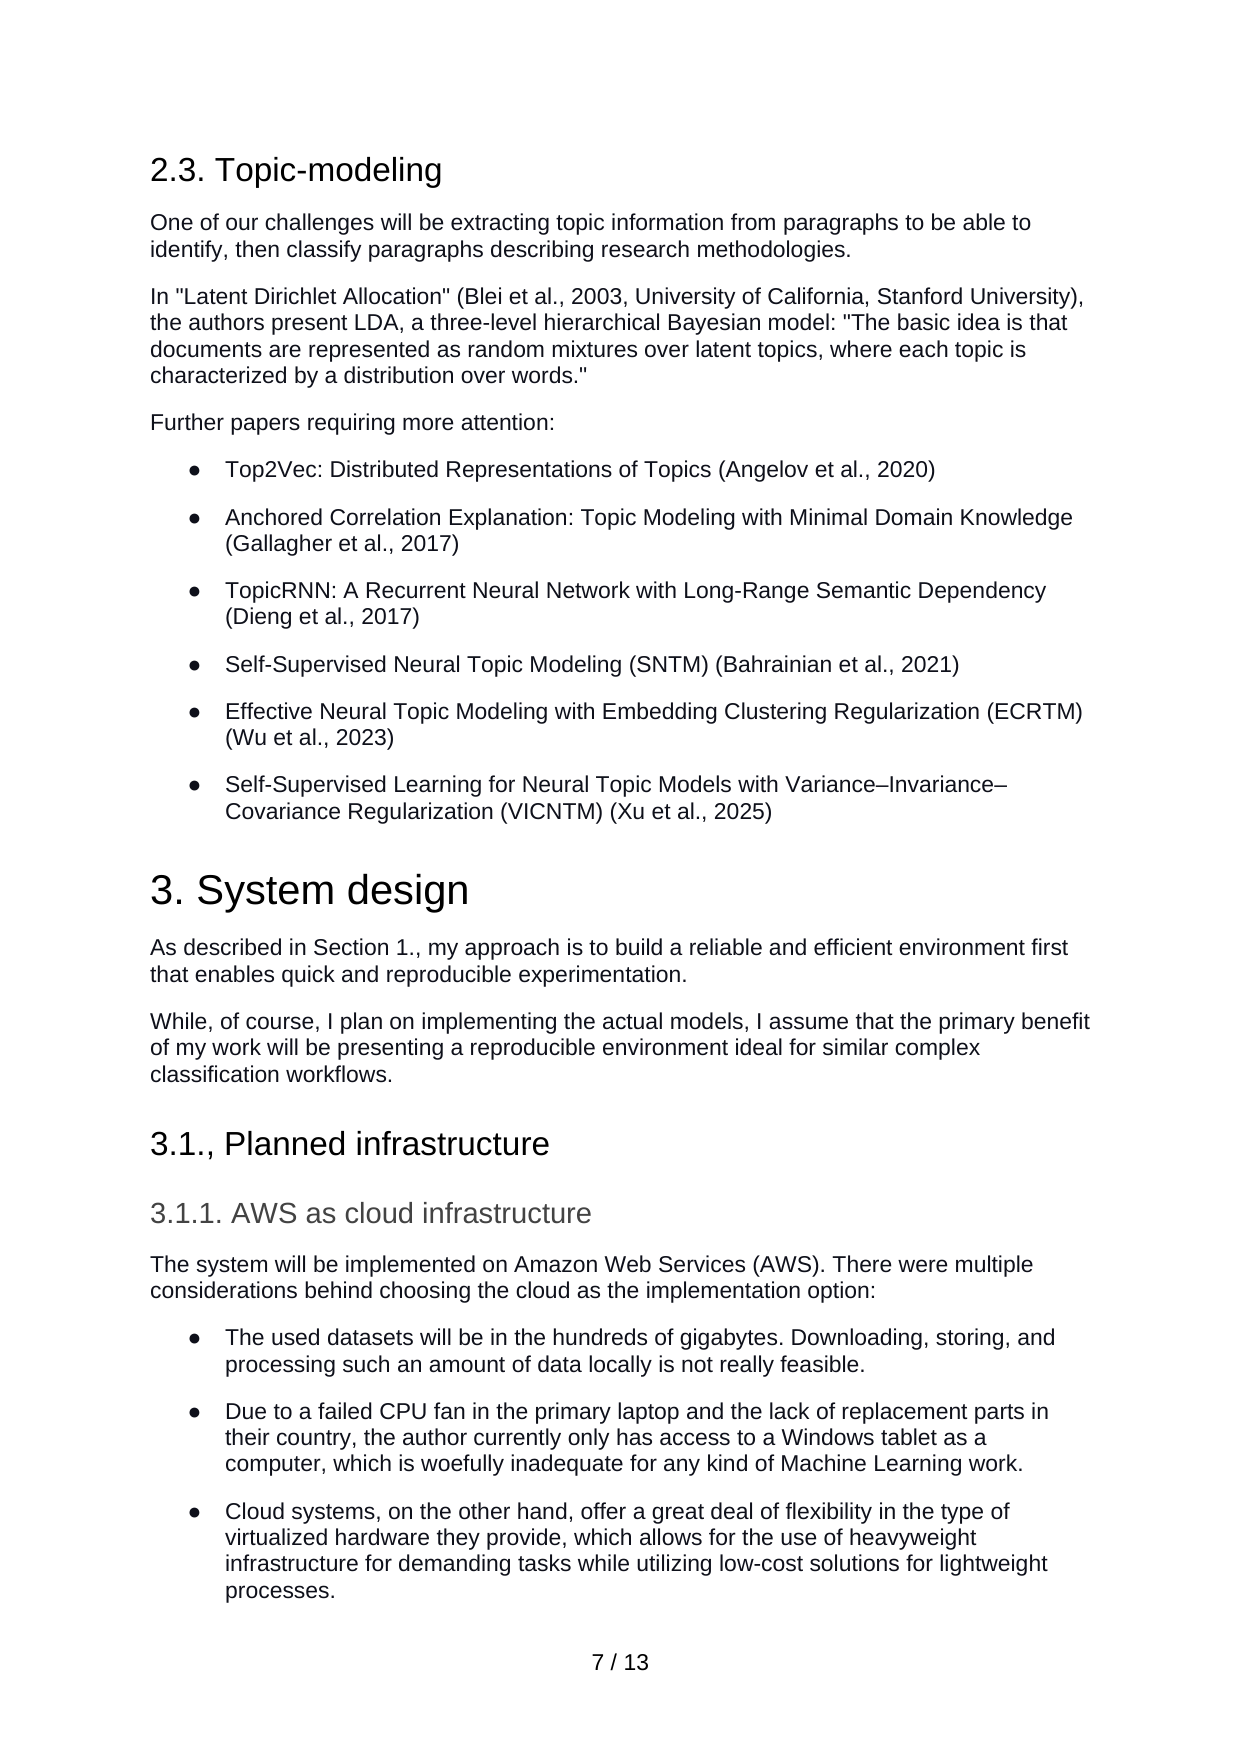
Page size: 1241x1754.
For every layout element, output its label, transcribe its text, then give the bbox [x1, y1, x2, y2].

text In "Latent Dirichlet Allocation" (Blei et al., 2003, University of California, Stanford University), the authors present LDA, a three-level hierarchical Bayesian model: "The basic idea is that documents are represented as random mixtures over latent topics, where each topic is characterized by a distribution over words." [150, 283, 1090, 388]
list Due to a failed CPU fan in the primary laptop and the lack of replacement parts in their country, the author currently only has access to a Windows tablet as a computer, which is woefully inadequate for any kind of Machine Learning work. [187, 1398, 1090, 1477]
text As described in Section 1., my approach is to build a reliable and efficient environment first that enables quick and reproducible experimentation. [150, 934, 1090, 987]
list Self-Supervised Learning for Neural Topic Models with Variance–Invariance–Covariance Regularization (VICNTM) (Xu et al., 2025) [187, 771, 1090, 824]
text Further papers requiring more attention: [150, 409, 1090, 435]
list Cloud systems, on the other hand, offer a great deal of flexibility in the type of virtualized hardware they provide, which allows for the use of heavyweight infrastructure for demanding tasks while utilizing low-cost solutions for lightweight processes. [187, 1498, 1090, 1603]
subtitle 3. System design [150, 866, 1090, 913]
list Self-Supervised Neural Topic Modeling (SNTM) (Bahrainian et al., 2021) [187, 651, 1090, 677]
text The system will be implemented on Amazon Web Services (AWS). There were multiple considerations behind choosing the cloud as the implementation option: [150, 1251, 1090, 1303]
list Top2Vec: Distributed Representations of Topics (Angelov et al., 2020) [187, 456, 1090, 483]
list Effective Neural Topic Modeling with Embedding Clustering Regularization (ECRTM) (Wu et al., 2023) [187, 698, 1090, 750]
list TopicRNN: A Recurrent Neural Network with Long-Range Semantic Dependency (Dieng et al., 2017) [187, 577, 1090, 630]
subtitle 3.1.1. AWS as cloud infrastructure [150, 1196, 1090, 1230]
subtitle 2.3. Topic-modeling [150, 150, 1090, 188]
list The used datasets will be in the hundreds of gigabytes. Downloading, storing, and processing such an amount of data locally is not really feasible. [187, 1324, 1090, 1377]
text While, of course, I plan on implementing the actual models, I assume that the primary benefit of my work will be presenting a reproducible environment ideal for similar complex classification workflows. [150, 1008, 1090, 1087]
list Anchored Correlation Explanation: Topic Modeling with Minimal Domain Knowledge (Gallagher et al., 2017) [187, 503, 1090, 556]
subtitle 3.1., Planned infrastructure [150, 1124, 1090, 1163]
text One of our challenges will be extracting topic information from paragraphs to be able to identify, then classify paragraphs describing research methodologies. [150, 209, 1090, 262]
